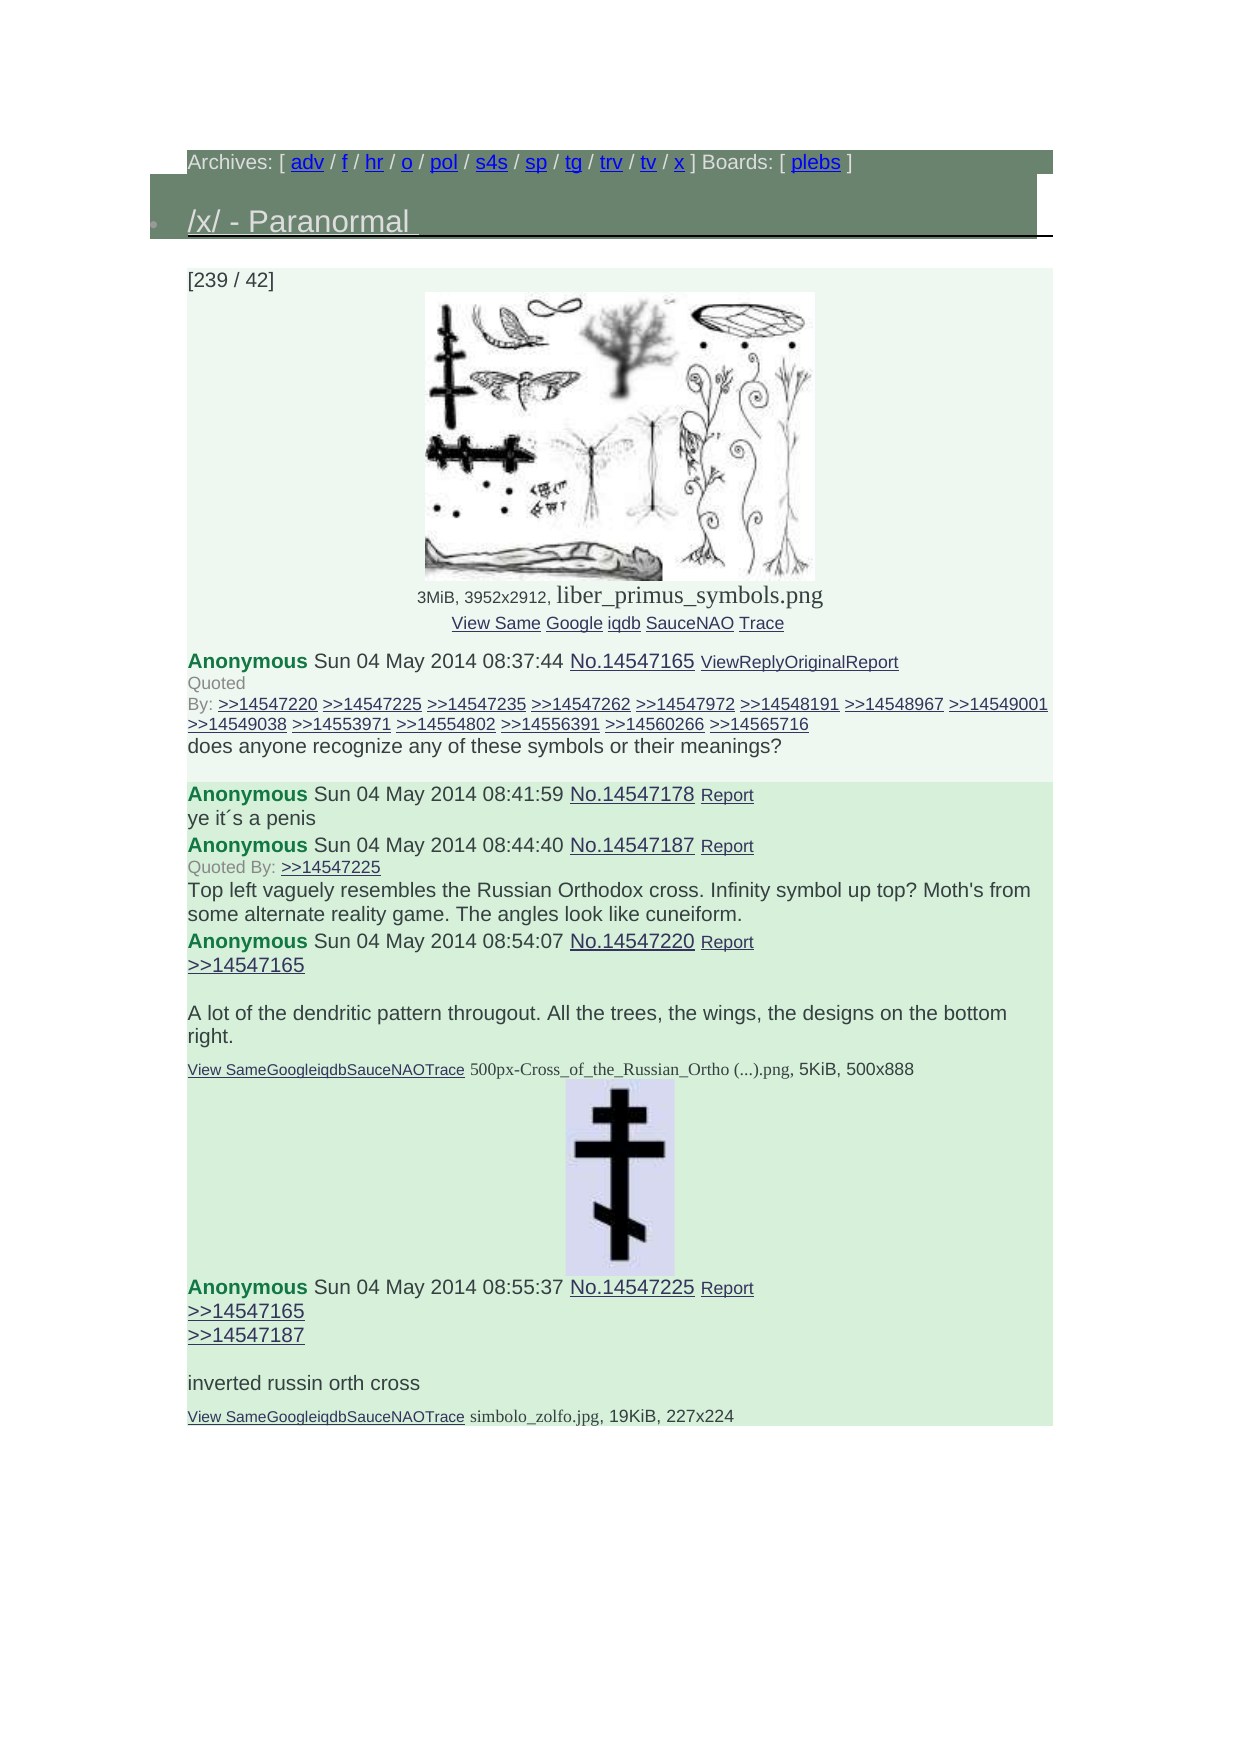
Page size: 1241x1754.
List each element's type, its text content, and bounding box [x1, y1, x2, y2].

text Anonymous Sun 04 May 2014 08:55:37 No.14547225 Report [187, 1275, 1053, 1299]
text Anonymous Sun 04 May 2014 08:41:59 No.14547178 Report [187, 782, 1053, 806]
picture [425, 292, 815, 581]
text Quoted By: >>14547220 >>14547225 >>14547235 >>14547262 >>14547972 >>14548191 >>14548967 >>14549001 >>14549038 >>14553971 >>14554802 >>14556391 >>14560266 >>14565716 [187, 673, 1053, 734]
picture [565, 1079, 675, 1276]
text [239 / 42] [187, 268, 1053, 292]
text ye it´s a penis [187, 806, 1053, 830]
text >>14547165 >>14547187 inverted russin orth cross [187, 1299, 1053, 1395]
text Anonymous Sun 04 May 2014 08:44:40 No.14547187 Report [187, 833, 1053, 857]
text View SameGoogleiqdbSauceNAOTrace 500px-Cross_of_the_Russian_Ortho (...).png, 5KiB, 500x888 [187, 1051, 1053, 1079]
text Archives: [ adv / f / hr / o / pol / s4s / sp / tg / trv / tv / x ] Boards: [ plebs ] [187, 150, 1053, 174]
text Anonymous Sun 04 May 2014 08:54:07 No.14547220 Report [187, 928, 1053, 952]
text >>14547165 A lot of the dendritic pattern througout. All the trees, the wings, the designs on the bottom right. [187, 952, 1053, 1048]
text does anyone recognize any of these symbols or their meanings? [187, 734, 1053, 758]
text View SameGoogleiqdbSauceNAOTrace simbolo_zolfo.jpg, 19KiB, 227x224 [187, 1398, 1053, 1426]
text Anonymous Sun 04 May 2014 08:37:44 No.14547165 ViewReplyOriginalReport [187, 649, 1053, 673]
text Quoted By: >>14547225 [187, 857, 1053, 877]
text 3MiB, 3952x2912, liber_primus_symbols.png [187, 580, 1053, 609]
text View Same Google iqdb SauceNAO Trace [187, 609, 1053, 633]
list /x/ - Paranormal [150, 203, 1037, 239]
text Top left vaguely resembles the Russian Orthodox cross. Infinity symbol up top? Moth's from some alternate reality game. The angles look like cuneiform. [187, 877, 1053, 925]
